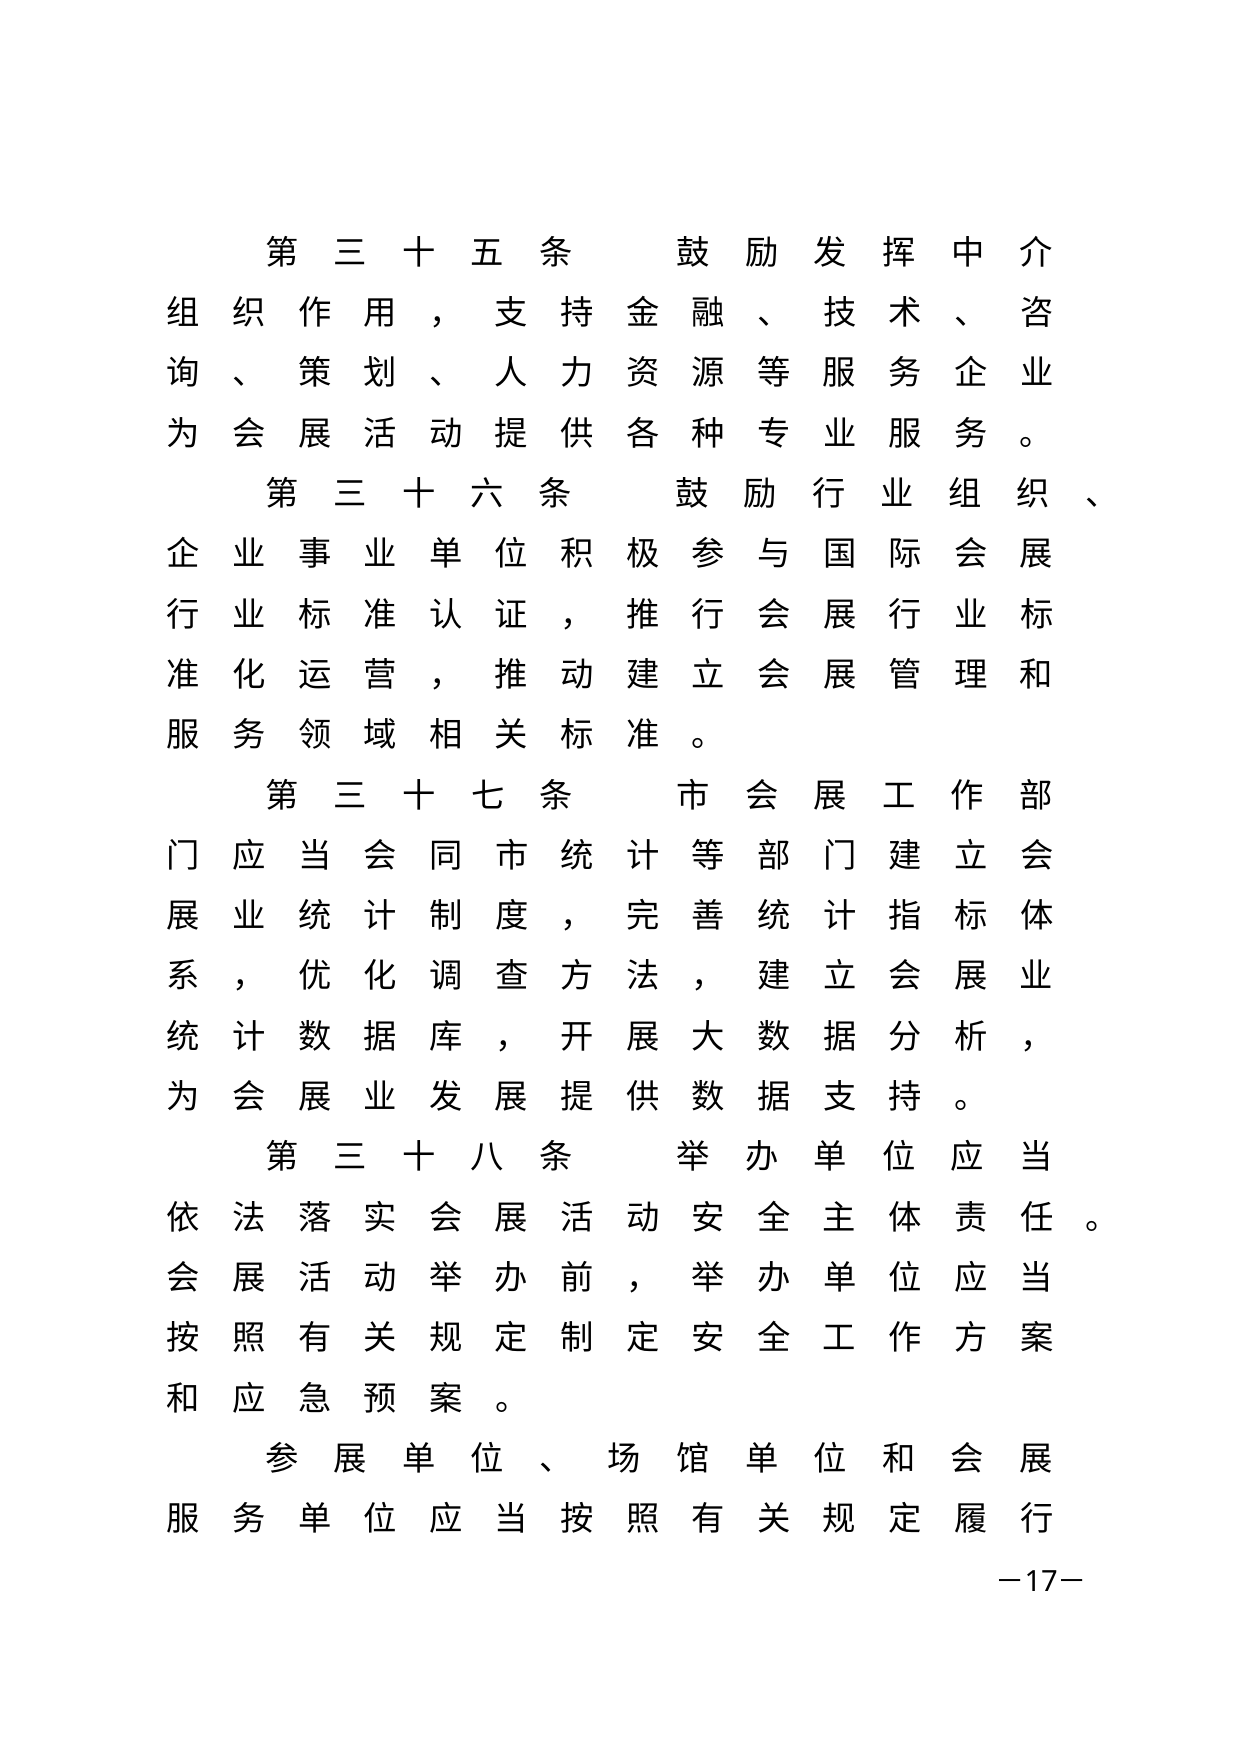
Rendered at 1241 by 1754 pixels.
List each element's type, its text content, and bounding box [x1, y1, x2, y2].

text 第三十六条 鼓励行业组织、企业事业单位积极参与国际会展行业标准认证，推行会展行业标准化运营，推动建立会展管理和服务领域相关标准。 [167, 461, 1085, 762]
text 第三十八条 举办单位应当依法落实会展活动安全主体责任。会展活动举办前，举办单位应当按照有关规定制定安全工作方案和应急预案。 [167, 1124, 1085, 1426]
text 第三十七条 市会展工作部门应当会同市统计等部门建立会展业统计制度，完善统计指标体系，优化调查方法，建立会展业统计数据库，开展大数据分析，为会展业发展提供数据支持。 [167, 762, 1085, 1124]
text 第三十五条 鼓励发挥中介组织作用，支持金融、技术、咨询、策划、人力资源等服务企业为会展活动提供各种专业服务。 [167, 219, 1085, 461]
text 参展单位、场馆单位和会展服务单位应当按照有关规定履行安全责任，配合做好安保工作。搭建会展活动临时设施的，应当符合有关标准和技术规范，保证临时设施的安全。 [167, 1426, 1085, 1546]
